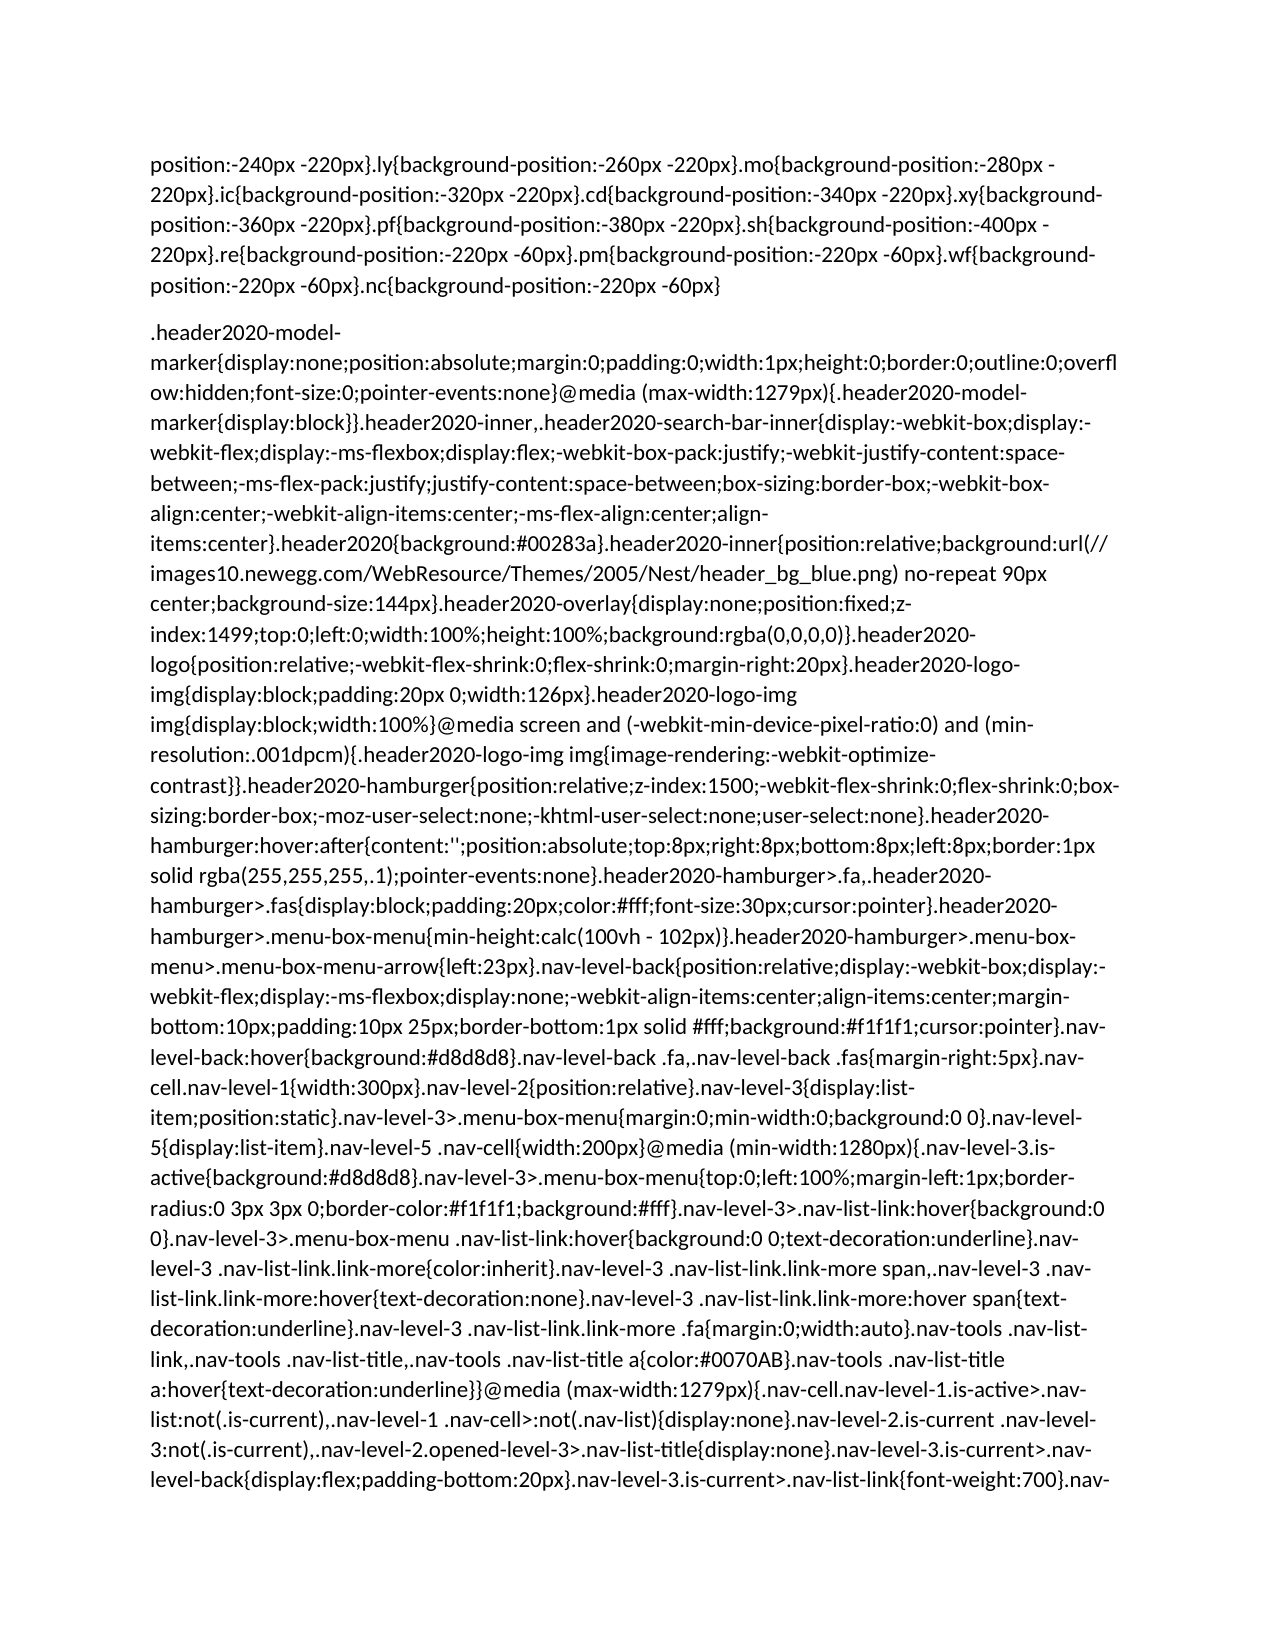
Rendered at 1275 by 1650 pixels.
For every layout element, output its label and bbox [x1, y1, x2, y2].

text [150, 318, 1125, 1494]
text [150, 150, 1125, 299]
